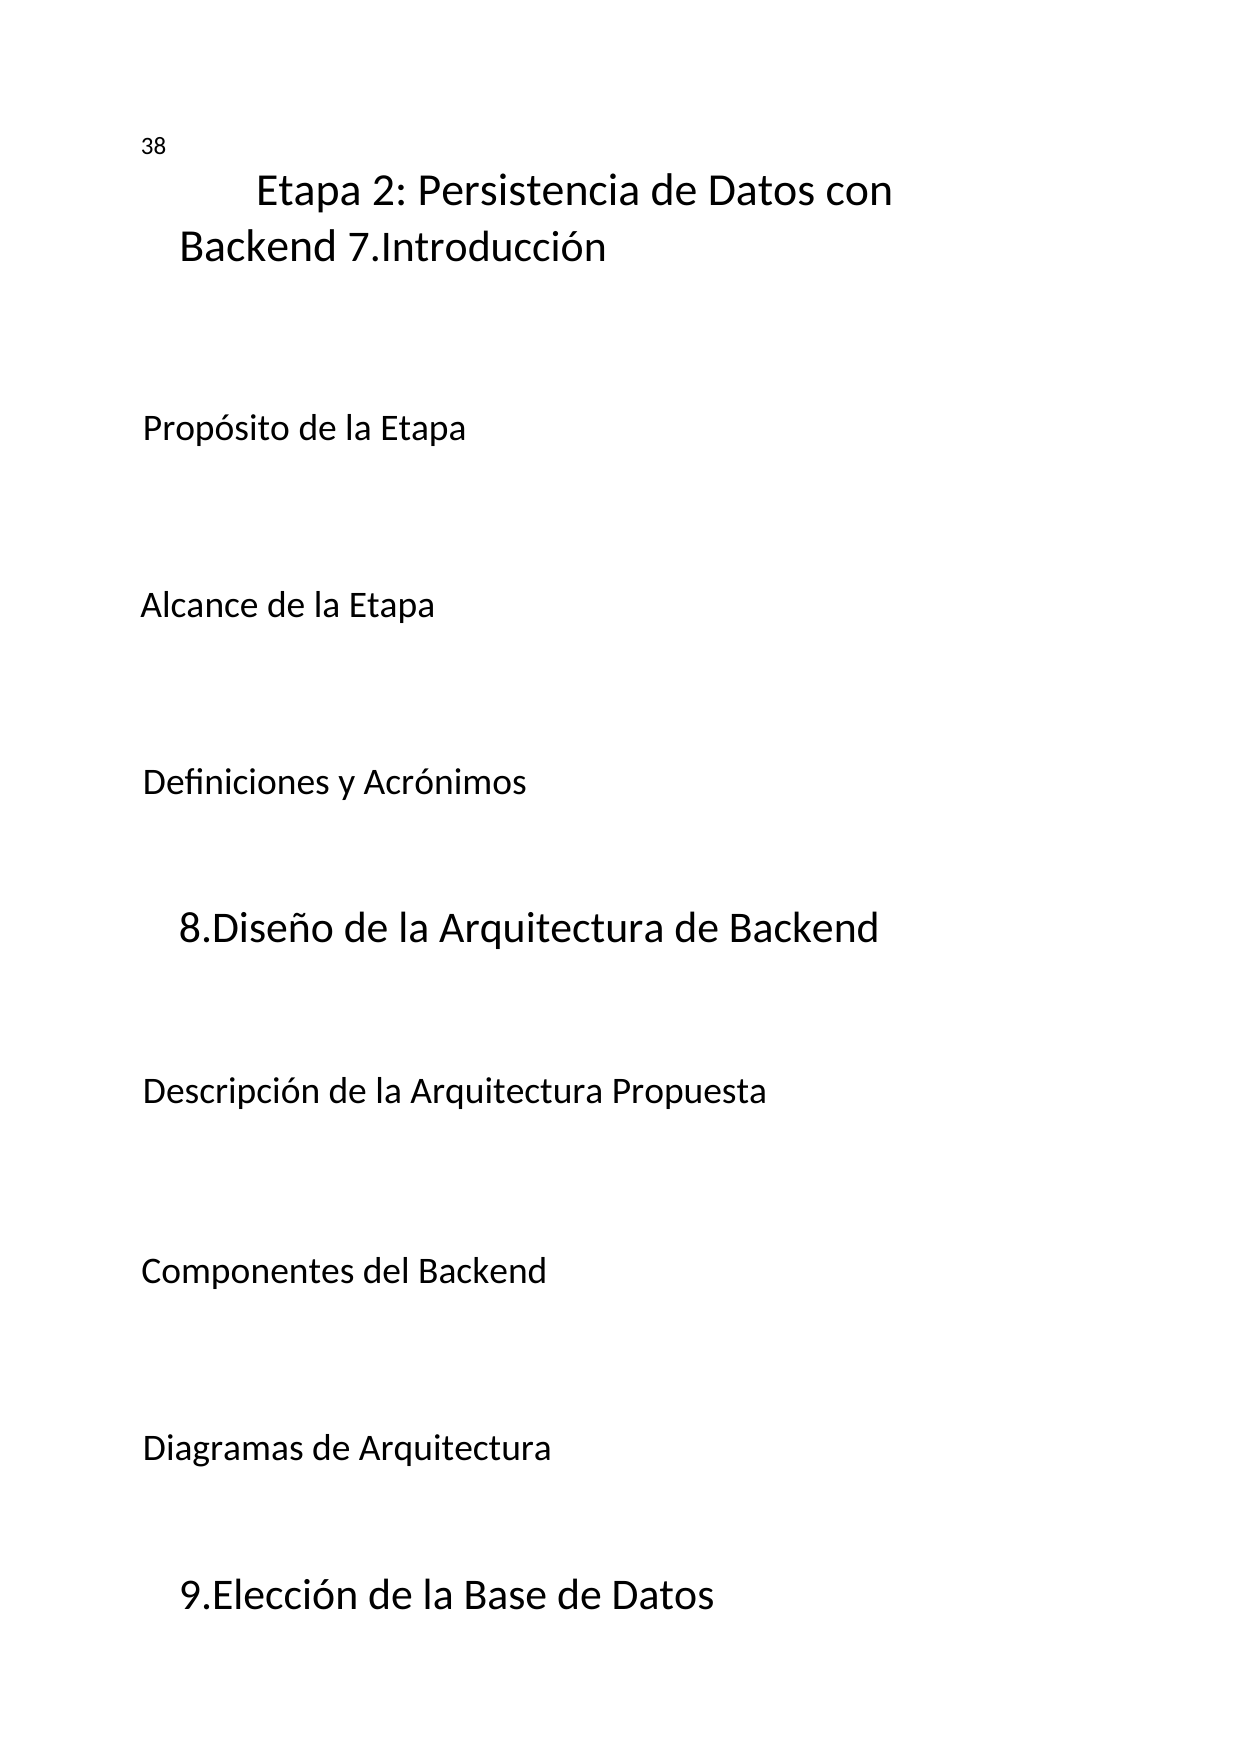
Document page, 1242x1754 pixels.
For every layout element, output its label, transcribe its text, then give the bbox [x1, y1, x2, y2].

text 38 [141, 130, 1126, 161]
text Definiciones y Acrónimos [143, 758, 1126, 803]
text Diagramas de Arquitectura [143, 1424, 1126, 1470]
text Etapa 2: Persistencia de Datos con Backend 7.Introducción [179, 161, 1060, 273]
text 8.Diseño de la Arquitectura de Backend Descripción de la Arquitectura Propuesta [143, 900, 887, 1113]
text 9.Elección de la Base de Datos [179, 1567, 1126, 1621]
text Propósito de la Etapa [143, 404, 1126, 450]
text Alcance de la Etapa [140, 581, 1126, 627]
text Componentes del Backend [141, 1247, 1126, 1293]
